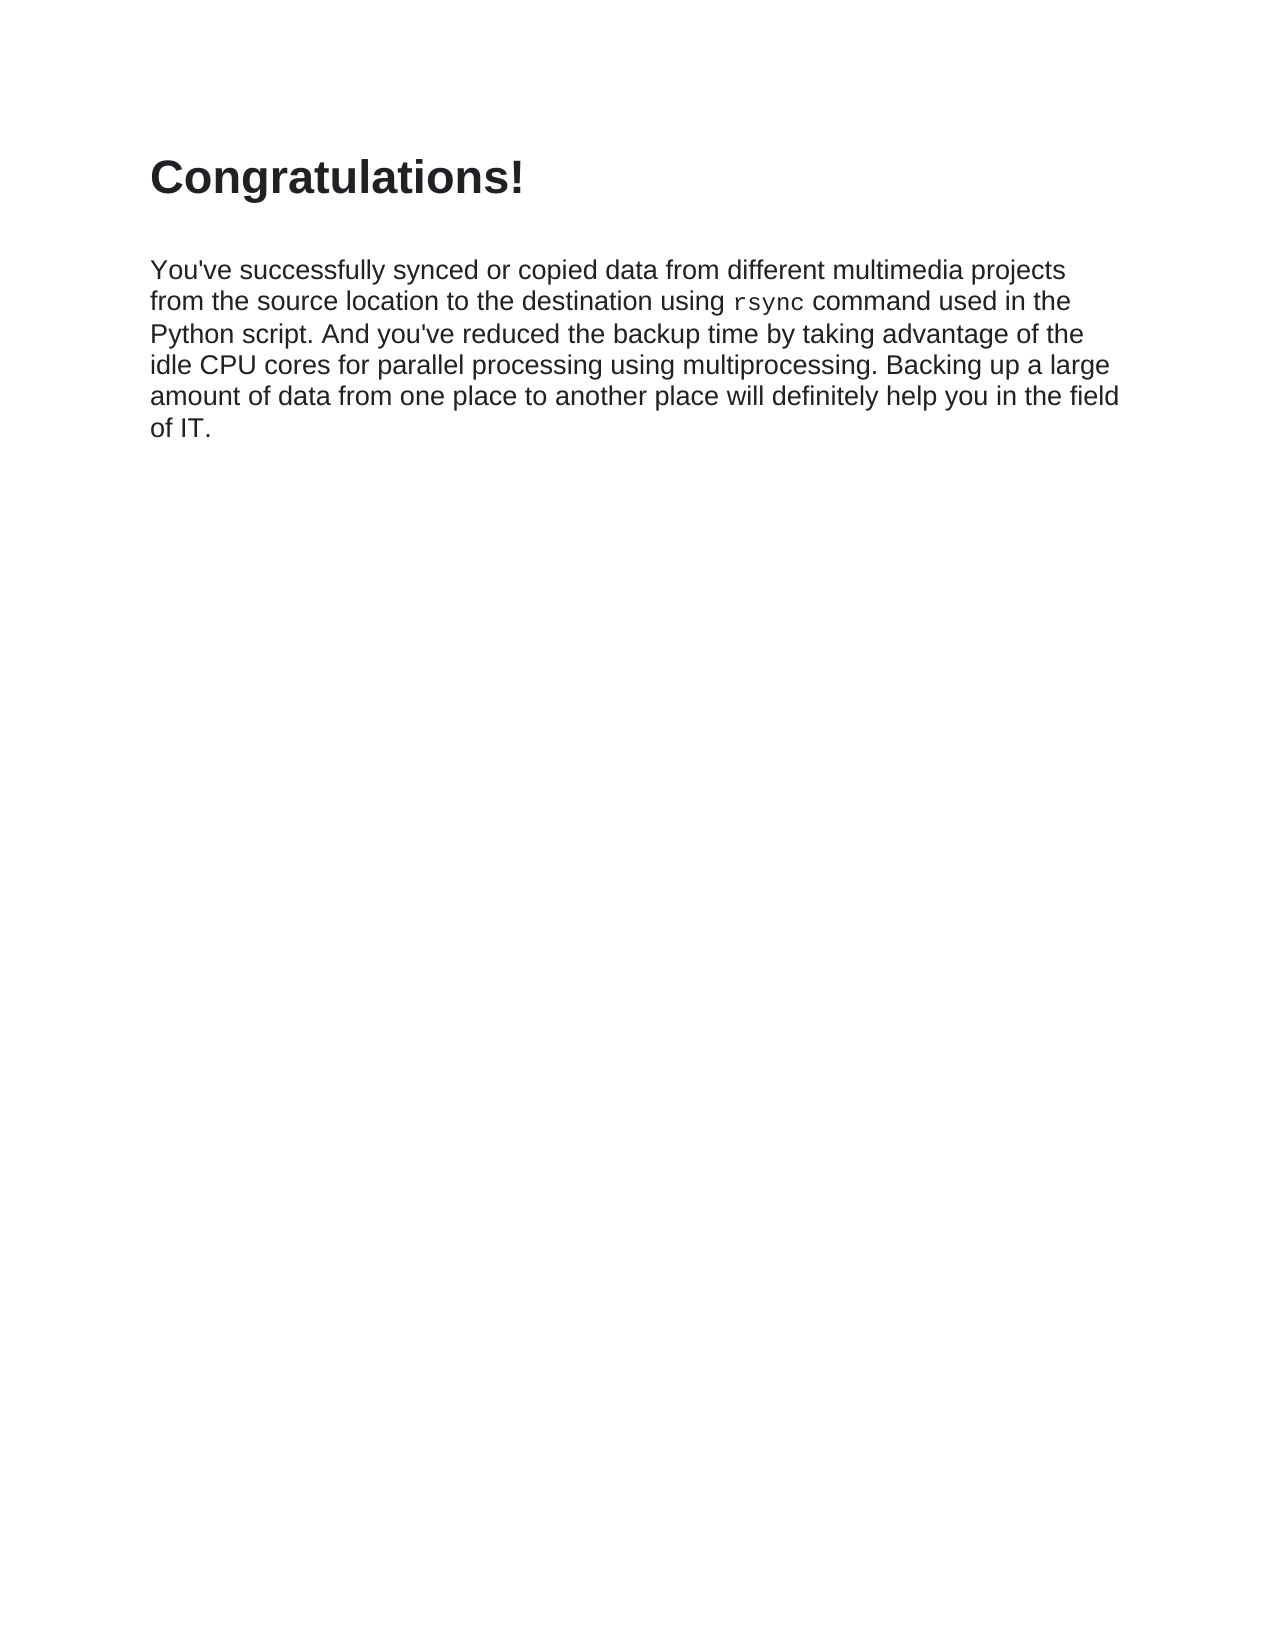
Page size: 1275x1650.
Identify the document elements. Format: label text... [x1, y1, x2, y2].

text Congratulations! [150, 150, 1125, 204]
text You've successfully synced or copied data from different multimedia projects from the source location to the destination using rsync command used in the Python script. And you've reduced the backup time by taking advantage of the idle CPU cores for parallel processing using multiprocessing. Backing up a large amount of data from one place to another place will definitely help you in the field of IT. [150, 254, 1125, 443]
